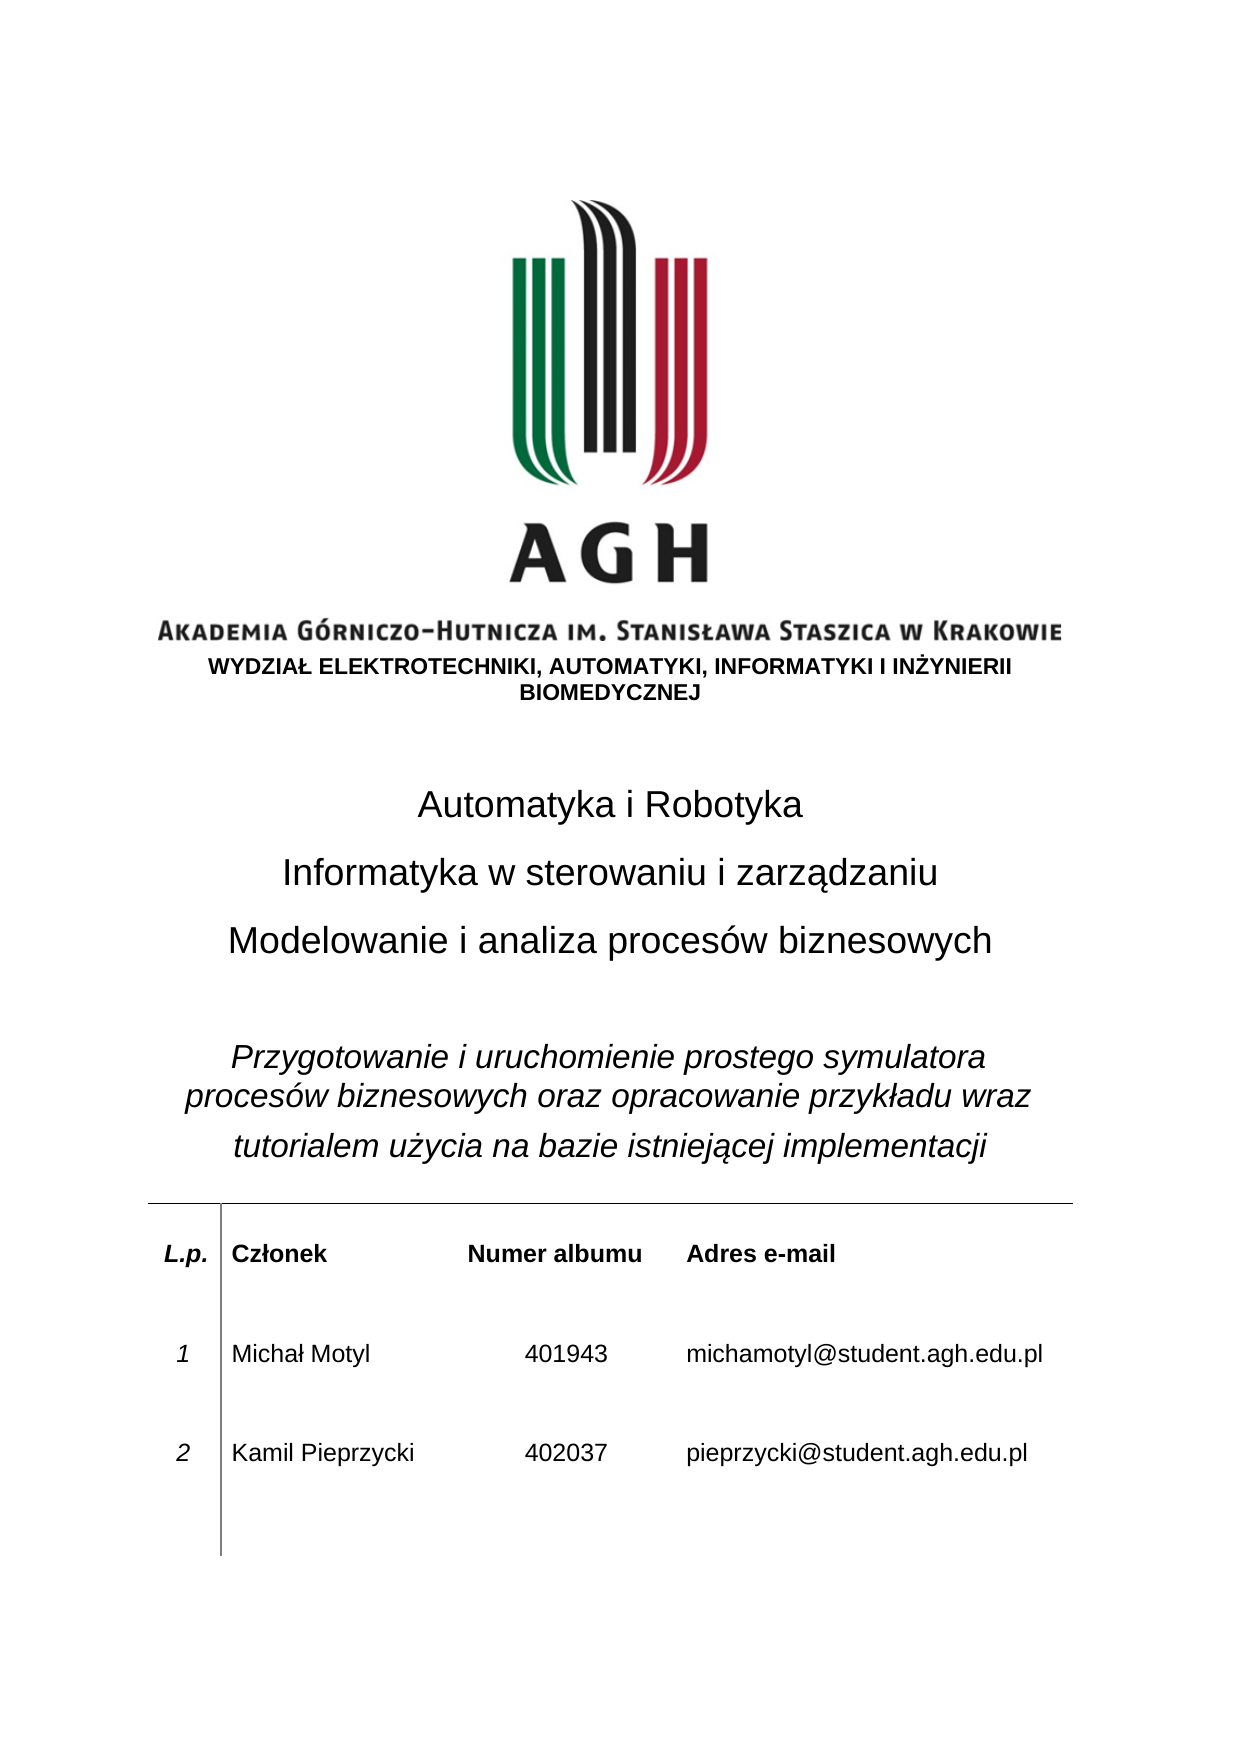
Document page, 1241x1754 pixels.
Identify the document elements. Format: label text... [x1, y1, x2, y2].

table_cell 401943 [457, 1304, 676, 1403]
table_cell pieprzycki@student.agh.edu.pl [676, 1403, 1073, 1556]
table_cell 1 [148, 1304, 220, 1403]
table_cell Członek [222, 1204, 457, 1303]
table_header WYDZIAŁ ELEKTROTECHNIKI, AUTOMATYKI, INFORMATYKI I INŻYNIERII BIOMEDYCZNEJ Automatyka i Robotyka Informatyka w sterowaniu i zarządzaniu Modelowanie i analiza procesów biznesowych Przygotowanie i uruchomienie prostego symulatora procesów biznesowych oraz opracowanie przykładu wraz tutorialem użycia na bazie istniejącej implementacji [148, 178, 1073, 1203]
table_cell michamotyl@student.agh.edu.pl [676, 1304, 1073, 1403]
table_cell L.p. [148, 1204, 220, 1303]
table_cell 402037 [457, 1403, 676, 1556]
table_cell Adres e-mail [676, 1204, 1073, 1303]
table_cell Kamil Pieprzycki [222, 1403, 457, 1556]
picture [158, 200, 1062, 641]
table_cell Numer albumu [457, 1204, 676, 1303]
table_cell 2 [148, 1403, 220, 1556]
table_cell Michał Motyl [222, 1304, 457, 1403]
